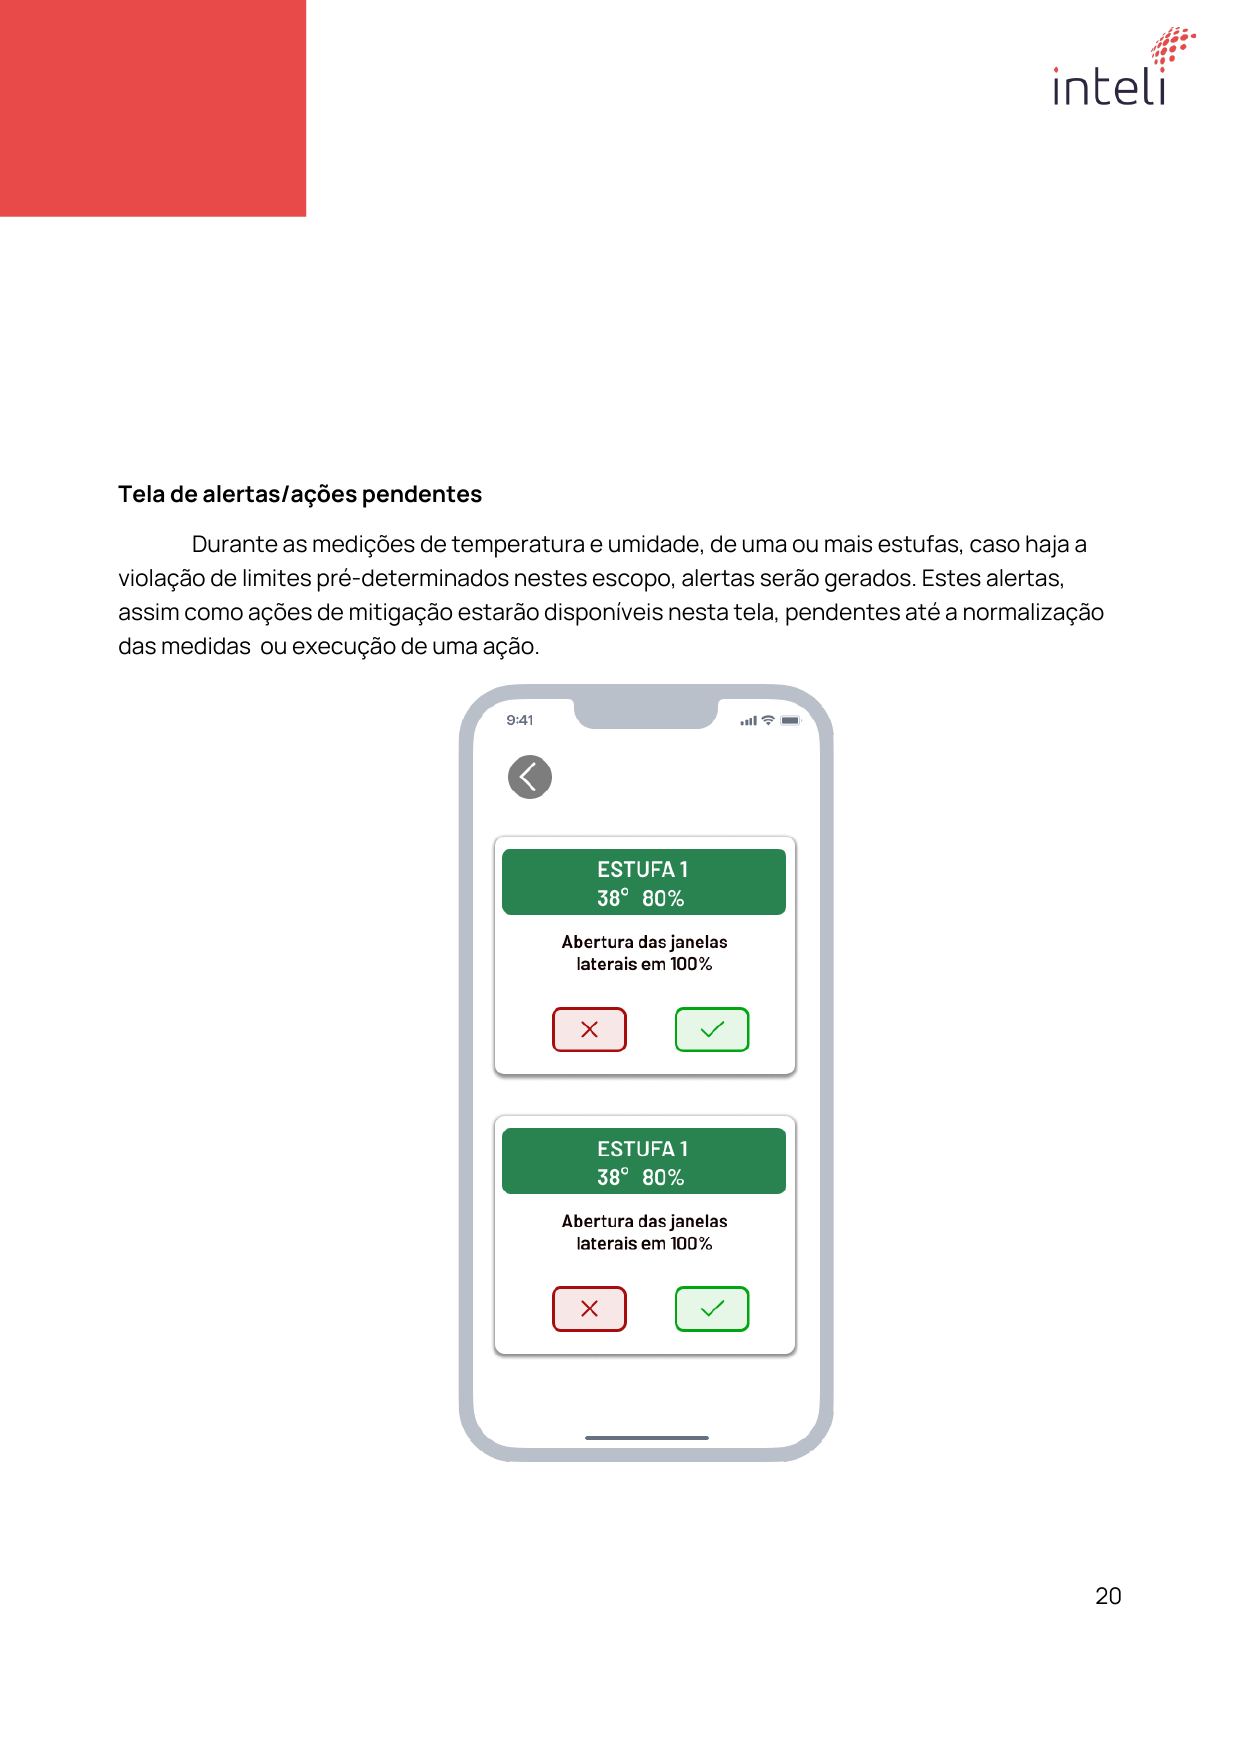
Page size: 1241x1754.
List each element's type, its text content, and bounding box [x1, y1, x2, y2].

text Tela de alertas/ações pendentes [118, 478, 1122, 509]
picture [458, 684, 834, 1462]
text Durante as medições de temperatura e umidade, de uma ou mais estufas, caso haja a violação de limites pré-determinados nestes escopo, alertas serão gerados. Estes alertas, assim como ações de mitigação estarão disponíveis nesta tela, pendentes até a normalização das medidas ou execução de uma ação. [118, 528, 1122, 661]
picture [0, 0, 307, 217]
picture [1054, 27, 1197, 105]
